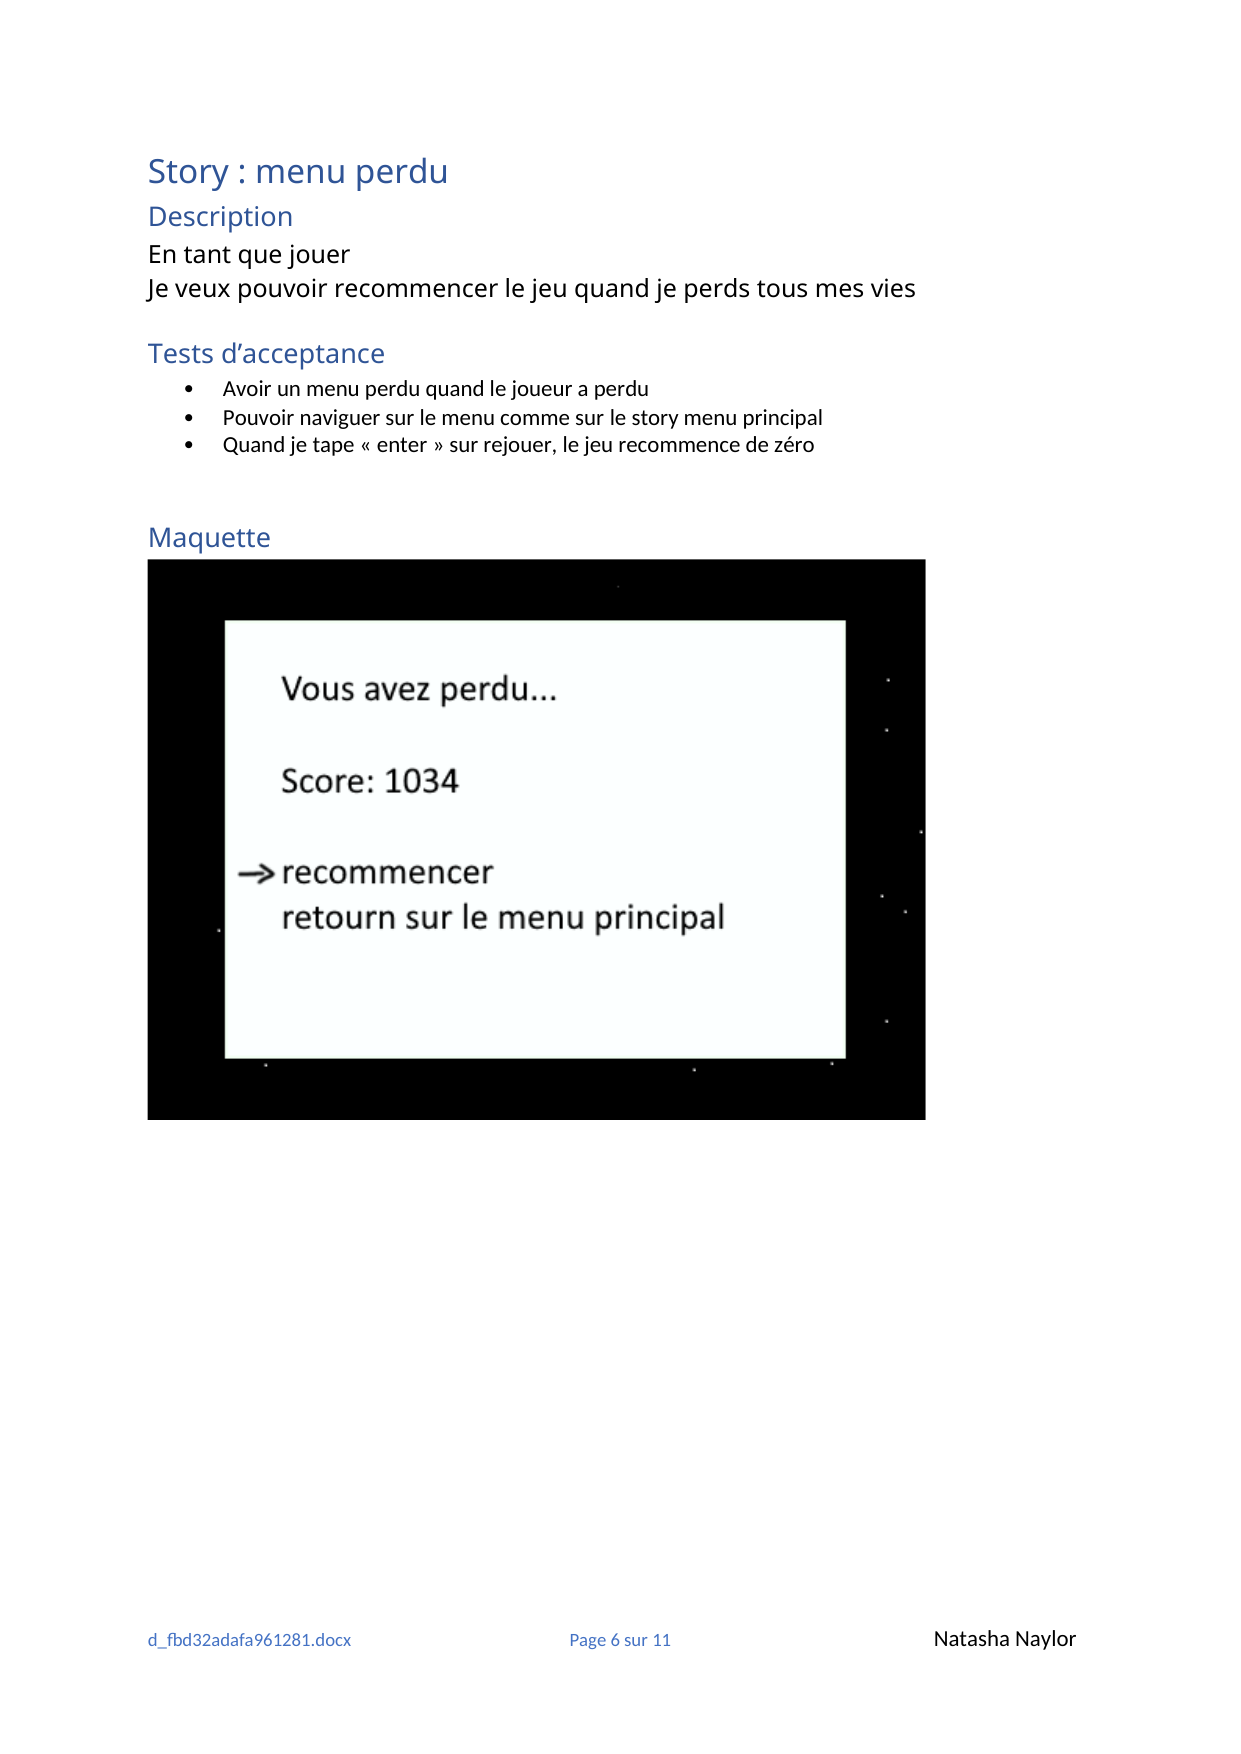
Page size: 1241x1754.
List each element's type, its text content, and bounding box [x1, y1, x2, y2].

picture [147, 558, 929, 1120]
subtitle Tests d’acceptance [148, 335, 1093, 372]
list Avoir un menu perdu quand le joueur a perdu [185, 374, 1093, 403]
text Je veux pouvoir recommencer le jeu quand je perds tous mes vies [148, 271, 1093, 305]
text En tant que jouer [148, 237, 1093, 271]
text Story : menu perdu [148, 148, 1093, 193]
list Quand je tape « enter » sur rejouer, le jeu recommence de zéro [185, 431, 1093, 459]
list Pouvoir naviguer sur le menu comme sur le story menu principal [185, 403, 1093, 431]
subtitle Description [148, 197, 1093, 234]
subtitle Maquette [148, 519, 1093, 556]
